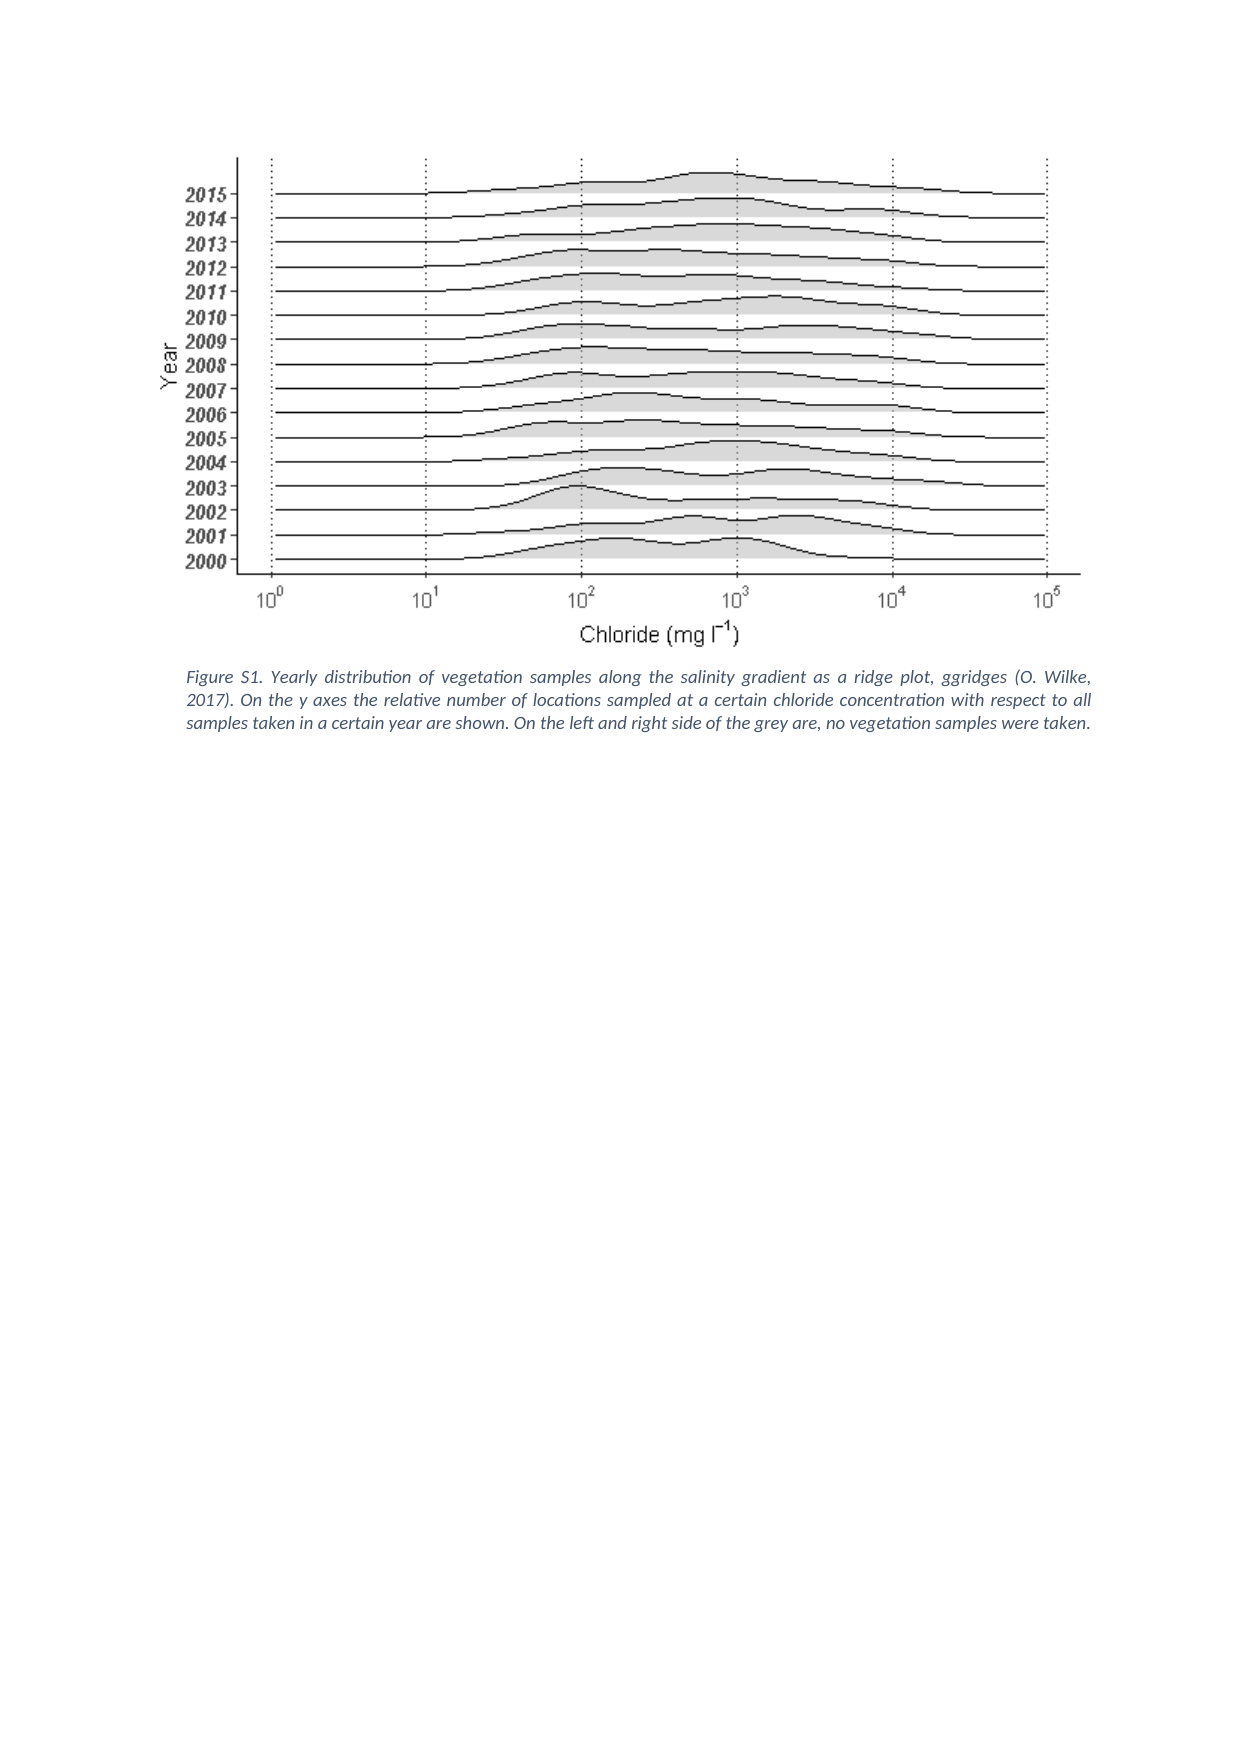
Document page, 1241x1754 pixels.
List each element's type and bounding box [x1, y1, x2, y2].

picture [147, 147, 1093, 662]
